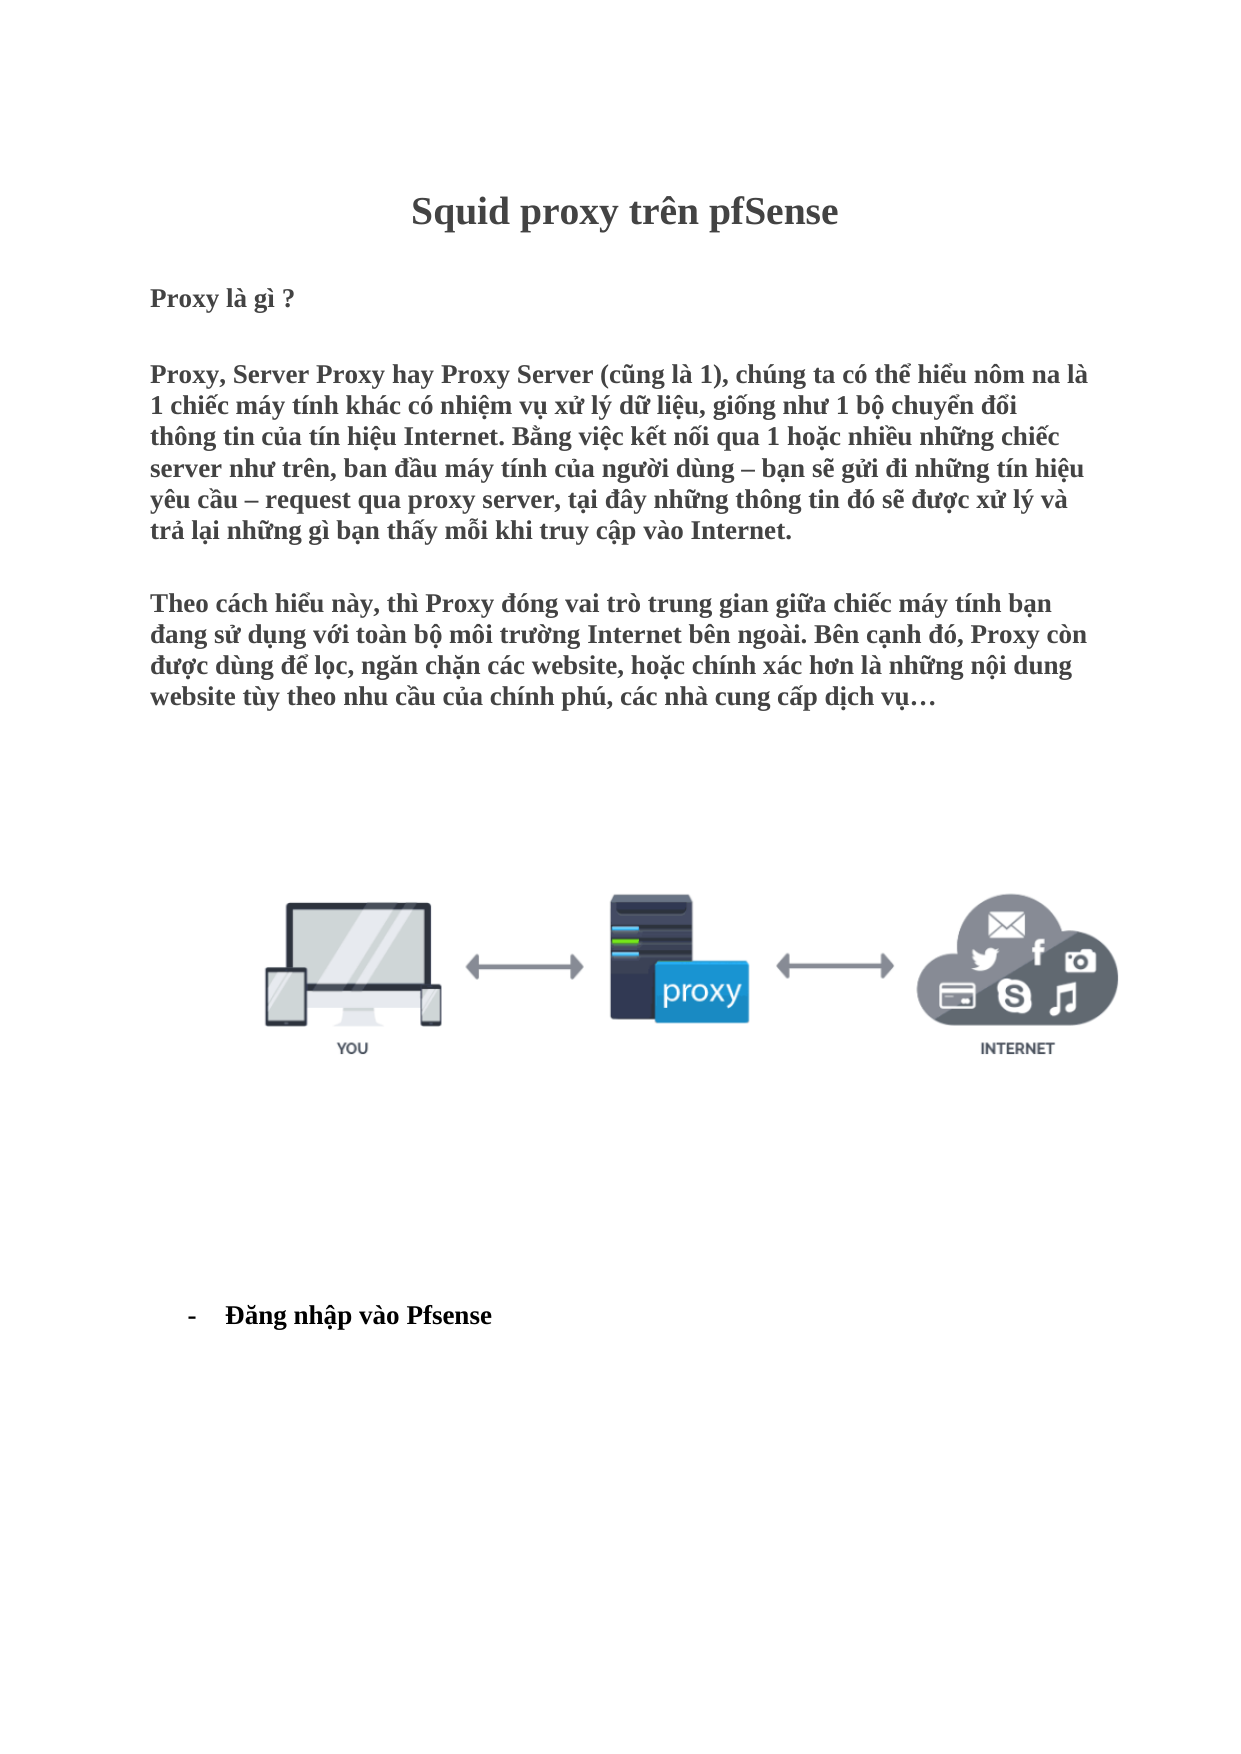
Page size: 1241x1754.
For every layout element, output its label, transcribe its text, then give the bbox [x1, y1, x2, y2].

subtitle Squid proxy trên pfSense [150, 187, 1090, 233]
subtitle Proxy là gì ? [150, 282, 1090, 313]
list Đăng nhập vào Pfsense [187, 1299, 1090, 1330]
text Proxy, Server Proxy hay Proxy Server (cũng là 1), chúng ta có thể hiểu nôm na là 1 chiếc máy tính khác có nhiệm vụ xử lý dữ liệu, giống như 1 bộ chuyển đổi thông tin của tín hiệu Internet. Bằng việc kết nối qua 1 hoặc nhiều những chiếc server như trên, ban đầu máy tính của người dùng – bạn sẽ gửi đi những tín hiệu yêu cầu – request qua proxy server, tại đây những thông tin đó sẽ được xử lý và trả lại những gì bạn thấy mỗi khi truy cập vào Internet. [150, 358, 1090, 545]
picture [225, 753, 1166, 1224]
text Theo cách hiểu này, thì Proxy đóng vai trò trung gian giữa chiếc máy tính bạn đang sử dụng với toàn bộ môi trường Internet bên ngoài. Bên cạnh đó, Proxy còn được dùng để lọc, ngăn chặn các website, hoặc chính xác hơn là những nội dung website tùy theo nhu cầu của chính phú, các nhà cung cấp dịch vụ… [150, 587, 1090, 711]
